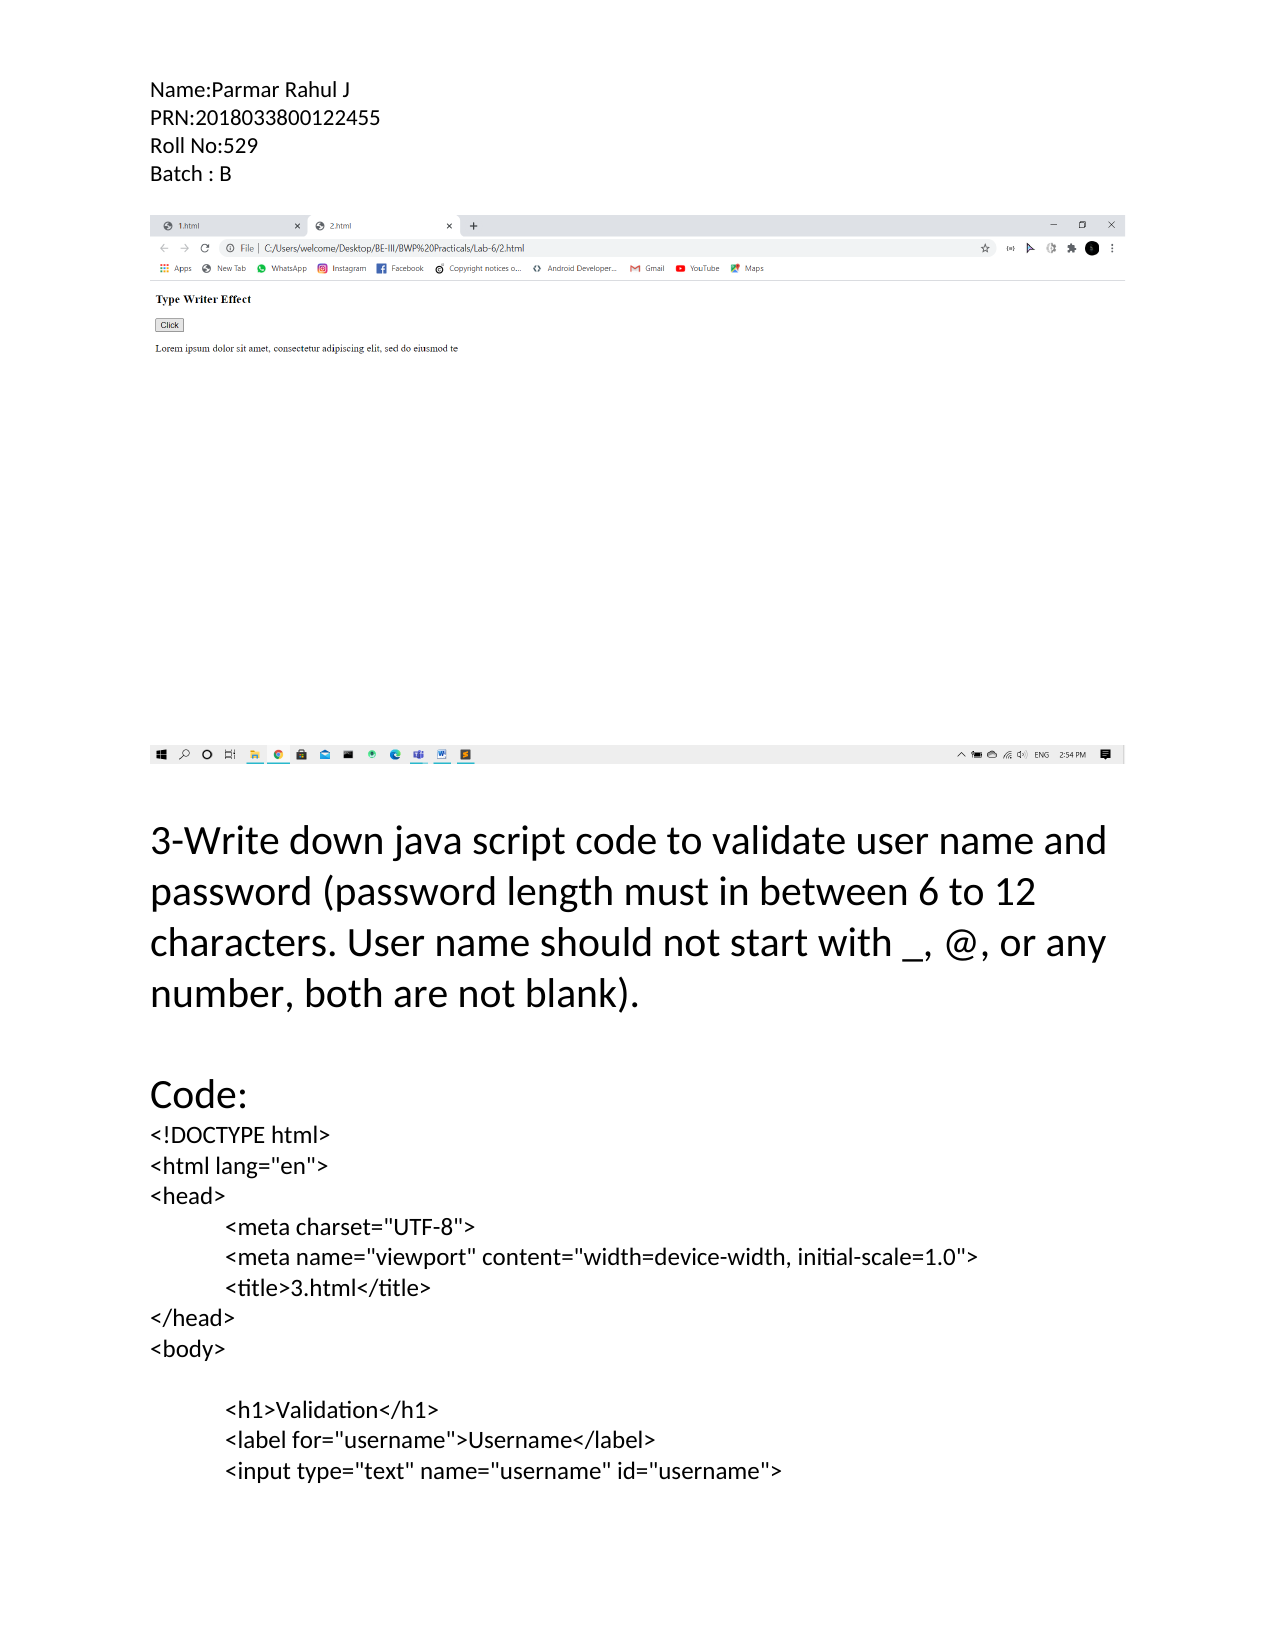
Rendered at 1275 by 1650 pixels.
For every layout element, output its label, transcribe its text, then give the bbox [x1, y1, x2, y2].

text <body> [150, 1333, 1125, 1363]
text <input type="text" name="username" id="username"> [150, 1455, 1125, 1486]
text <!DOCTYPE html> [150, 1119, 1125, 1150]
text <h1>Validation</h1> [150, 1394, 1125, 1424]
text <title>3.html</title> [150, 1272, 1125, 1302]
text Code: [150, 1068, 1125, 1119]
text <html lang="en"> [150, 1150, 1125, 1180]
picture [150, 215, 1125, 764]
text </head> [150, 1302, 1125, 1333]
text <meta charset="UTF-8"> [150, 1211, 1125, 1241]
text 3-Write down java script code to validate user name and password (password length must in between 6 to 12 characters. User name should not start with _, @, or any number, both are not blank). [150, 814, 1125, 1018]
text <label for="username">Username</label> [150, 1424, 1125, 1455]
text <meta name="viewport" content="width=device-width, initial-scale=1.0"> [150, 1241, 1125, 1272]
text <head> [150, 1180, 1125, 1211]
